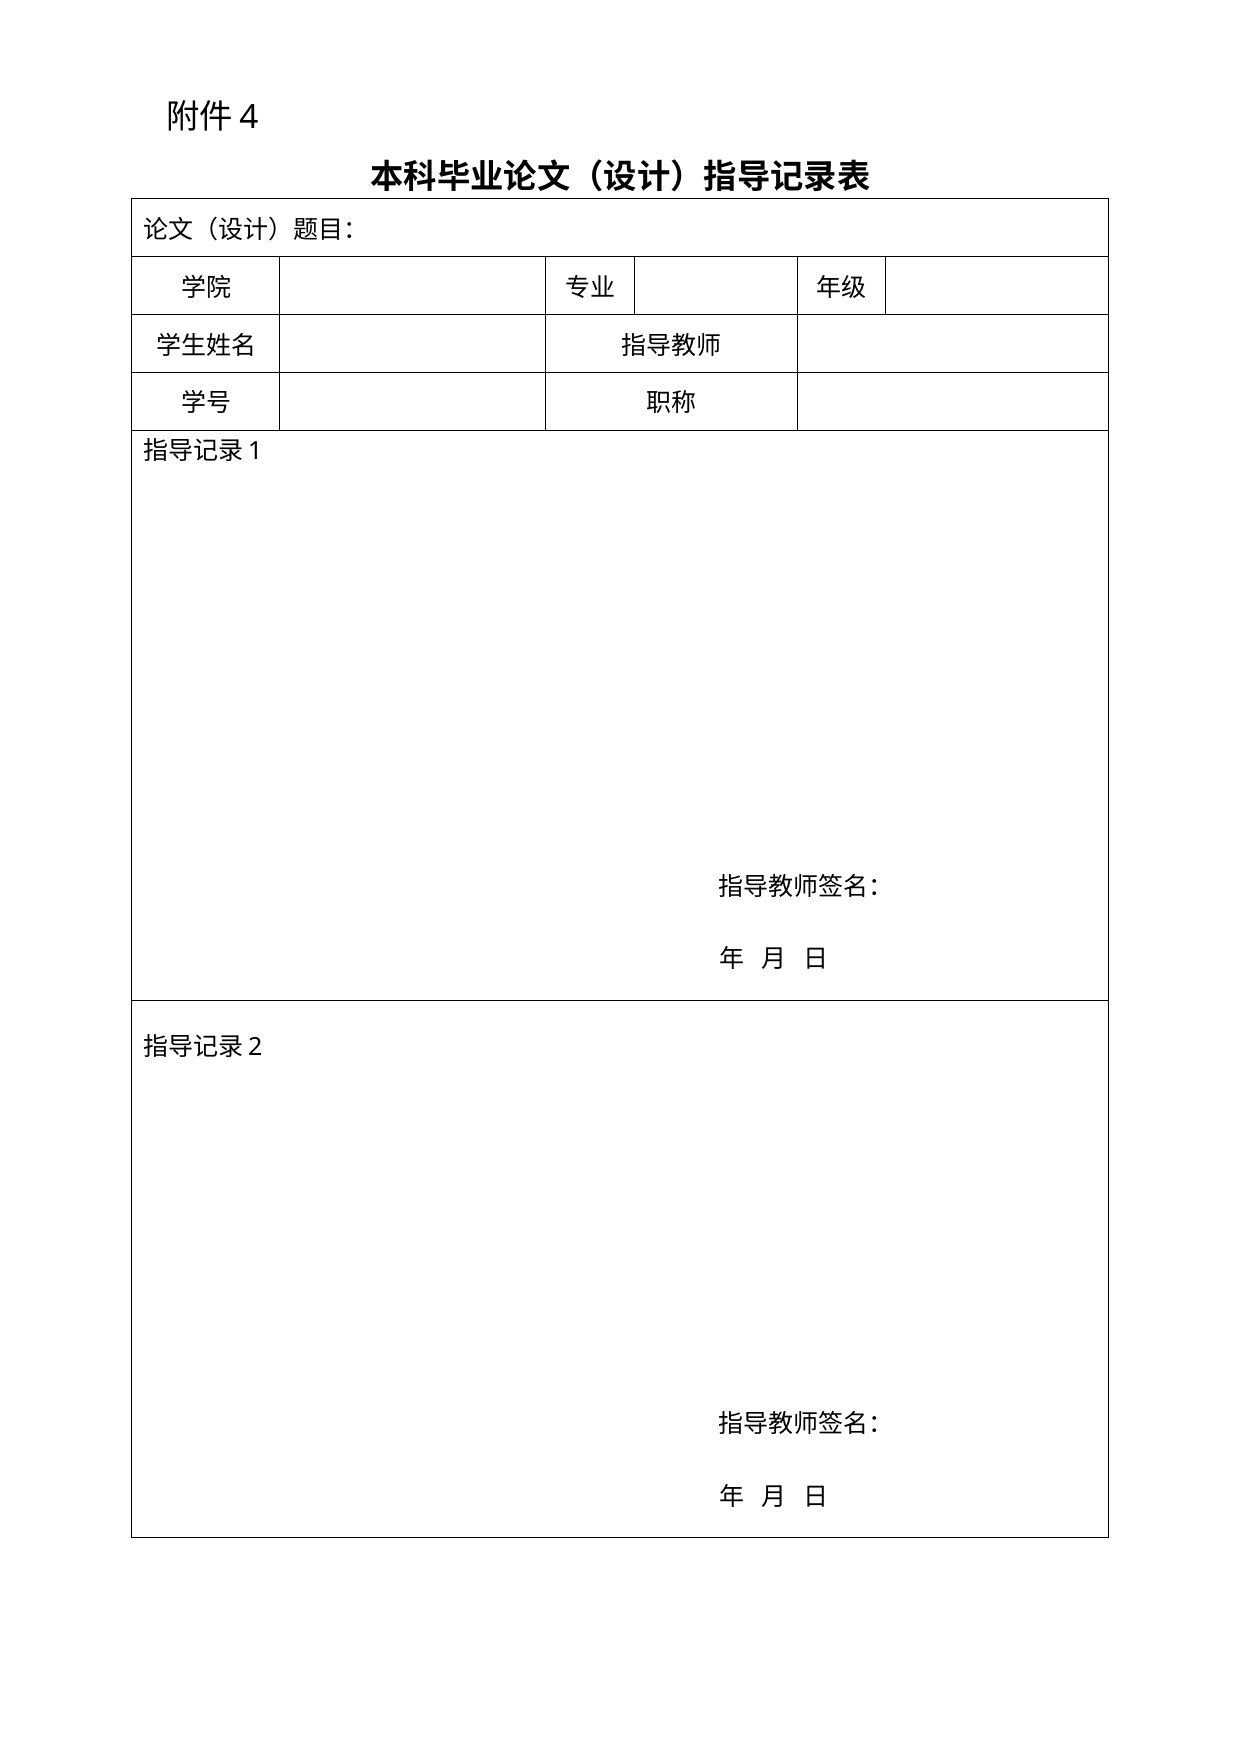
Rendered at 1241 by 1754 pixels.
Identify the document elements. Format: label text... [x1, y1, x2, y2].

table_cell 学号 [132, 373, 279, 429]
table_cell 专业 [546, 257, 634, 314]
table_cell [280, 257, 545, 314]
table_cell 职称 [546, 373, 797, 429]
table_cell 指导教师 [546, 315, 797, 372]
table_cell [280, 315, 545, 372]
table_header 论文（设计）题目： [132, 199, 1108, 256]
table_cell [635, 257, 797, 314]
table_cell [886, 257, 1108, 314]
table_cell 指导记录2 指导教师签名： 年 月 日 [132, 1001, 1108, 1537]
table_cell 年级 [798, 257, 885, 314]
table_cell [798, 315, 1108, 372]
table_cell [280, 373, 545, 429]
table_cell 学生姓名 [132, 315, 279, 372]
table_cell 指导记录1 指导教师签名： 年 月 日 [132, 431, 1108, 1000]
table_cell [798, 373, 1108, 429]
text 本科毕业论文（设计）指导记录表 [187, 150, 1053, 198]
table_cell 学院 [132, 257, 279, 314]
